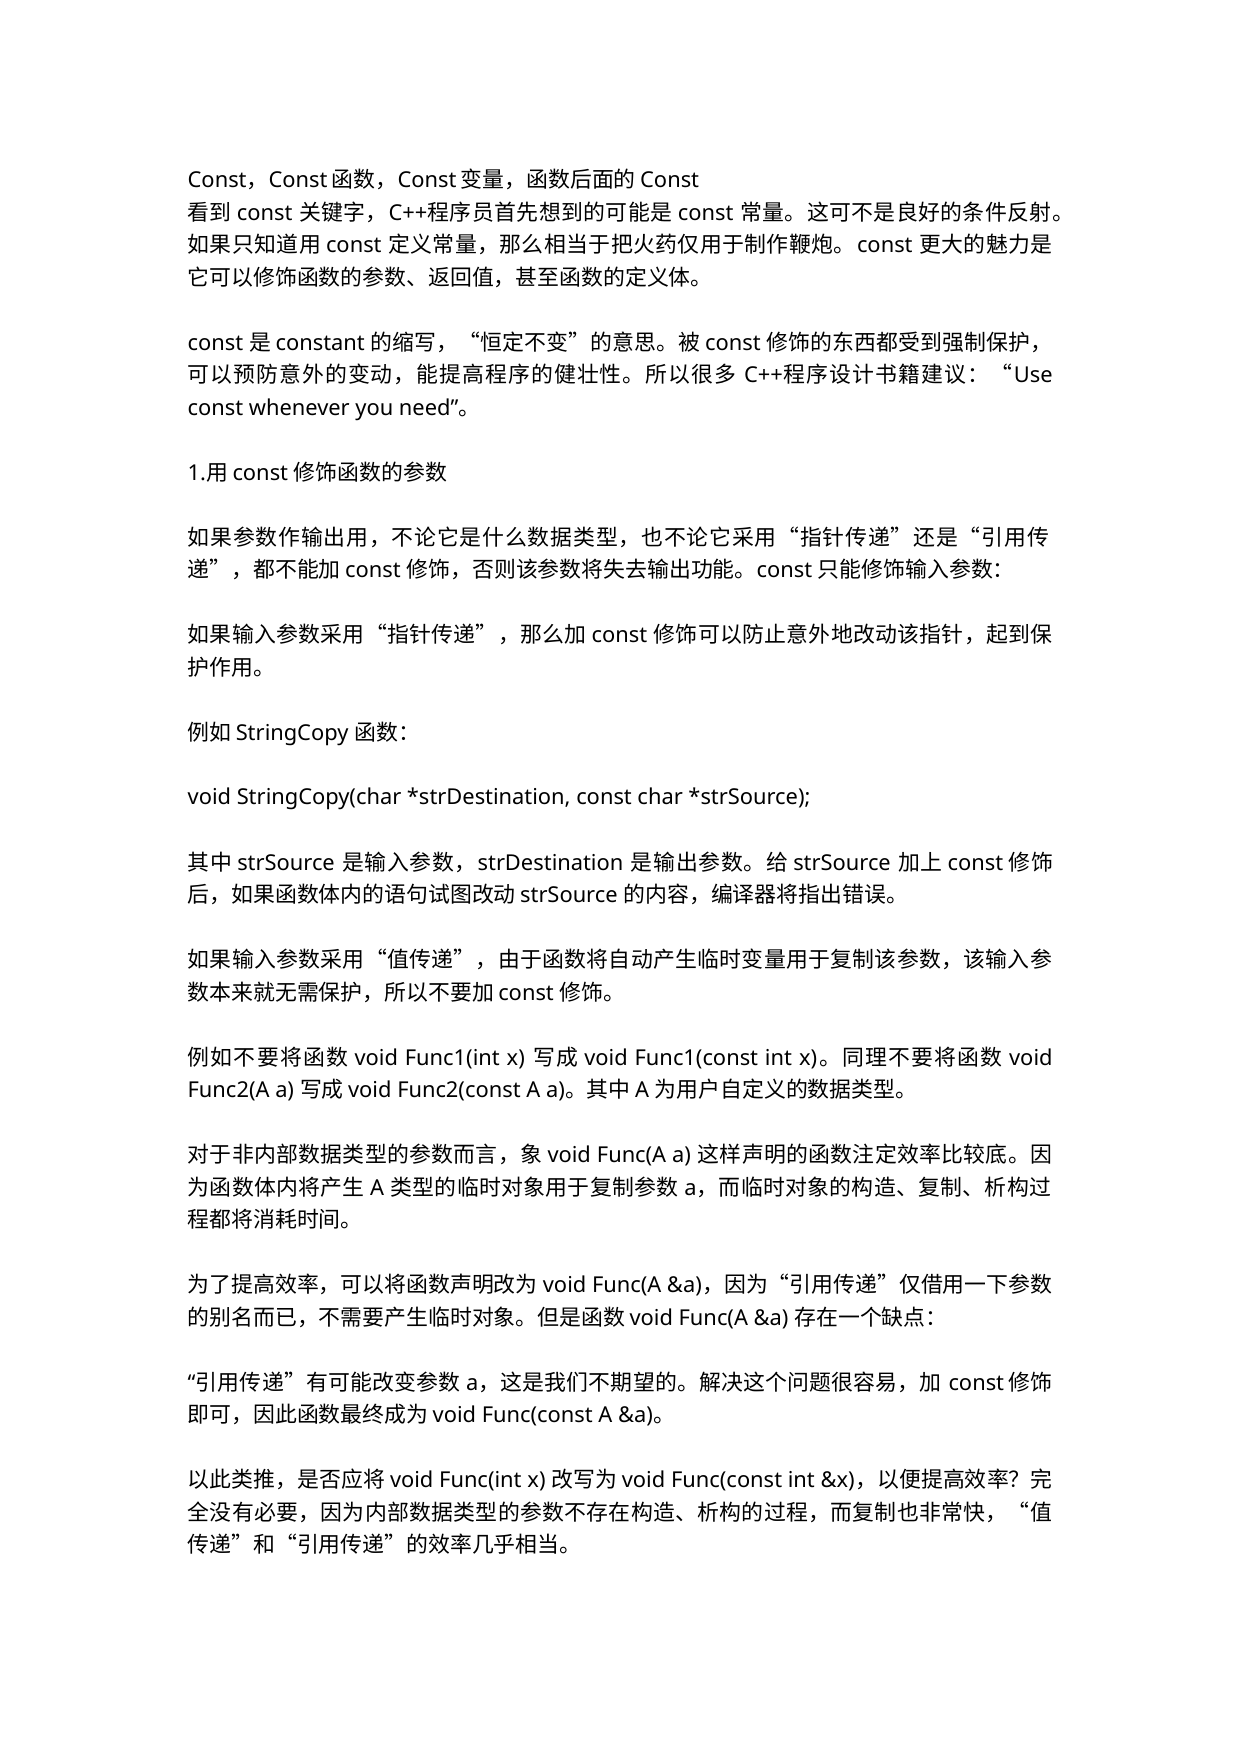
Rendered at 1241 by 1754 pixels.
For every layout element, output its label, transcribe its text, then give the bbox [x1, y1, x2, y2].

text 如果输入参数采用“指针传递”，那么加const 修饰可以防止意外地改动该指针，起到保护作用。 [187, 617, 1053, 682]
text 例如不要将函数void Func1(int x) 写成void Func1(const int x)。同理不要将函数void Func2(A a) 写成void Func2(const A a)。其中A 为用户自定义的数据类型。 [187, 1039, 1053, 1104]
text 对于非内部数据类型的参数而言，象void Func(A a) 这样声明的函数注定效率比较底。因为函数体内将产生A 类型的临时对象用于复制参数a，而临时对象的构造、复制、析构过程都将消耗时间。 [187, 1137, 1053, 1234]
text Const，Const函数，Const变量，函数后面的Const [187, 162, 1053, 194]
text 1.用const 修饰函数的参数 [187, 454, 1053, 487]
text 如果输入参数采用“值传递”，由于函数将自动产生临时变量用于复制该参数，该输入参数本来就无需保护，所以不要加const 修饰。 [187, 942, 1053, 1007]
text 其中strSource 是输入参数，strDestination 是输出参数。给strSource 加上const修饰后，如果函数体内的语句试图改动strSource 的内容，编译器将指出错误。 [187, 844, 1053, 909]
text 为了提高效率，可以将函数声明改为void Func(A &a)，因为“引用传递”仅借用一下参数的别名而已，不需要产生临时对象。但是函数void Func(A &a) 存在一个缺点： [187, 1267, 1053, 1332]
text “引用传递”有可能改变参数a，这是我们不期望的。解决这个问题很容易，加const修饰即可，因此函数最终成为void Func(const A &a)。 [187, 1364, 1053, 1429]
text 例如StringCopy 函数： [187, 714, 1053, 747]
text 如果参数作输出用，不论它是什么数据类型，也不论它采用“指针传递”还是“引用传递”，都不能加const 修饰，否则该参数将失去输出功能。const 只能修饰输入参数： [187, 519, 1053, 584]
text 看到const 关键字，C++程序员首先想到的可能是const 常量。这可不是良好的条件反射。如果只知道用const 定义常量，那么相当于把火药仅用于制作鞭炮。const 更大的魅力是它可以修饰函数的参数、返回值，甚至函数的定义体。 [187, 194, 1053, 292]
text void StringCopy(char *strDestination, const char *strSource); [187, 779, 1053, 812]
text const 是constant 的缩写，“恒定不变”的意思。被const 修饰的东西都受到强制保护，可以预防意外的变动，能提高程序的健壮性。所以很多C++程序设计书籍建议：“Use const whenever you need”。 [187, 324, 1053, 422]
text 以此类推，是否应将void Func(int x) 改写为void Func(const int &x)，以便提高效率？完全没有必要，因为内部数据类型的参数不存在构造、析构的过程，而复制也非常快，“值传递”和“引用传递”的效率几乎相当。 [187, 1462, 1053, 1559]
